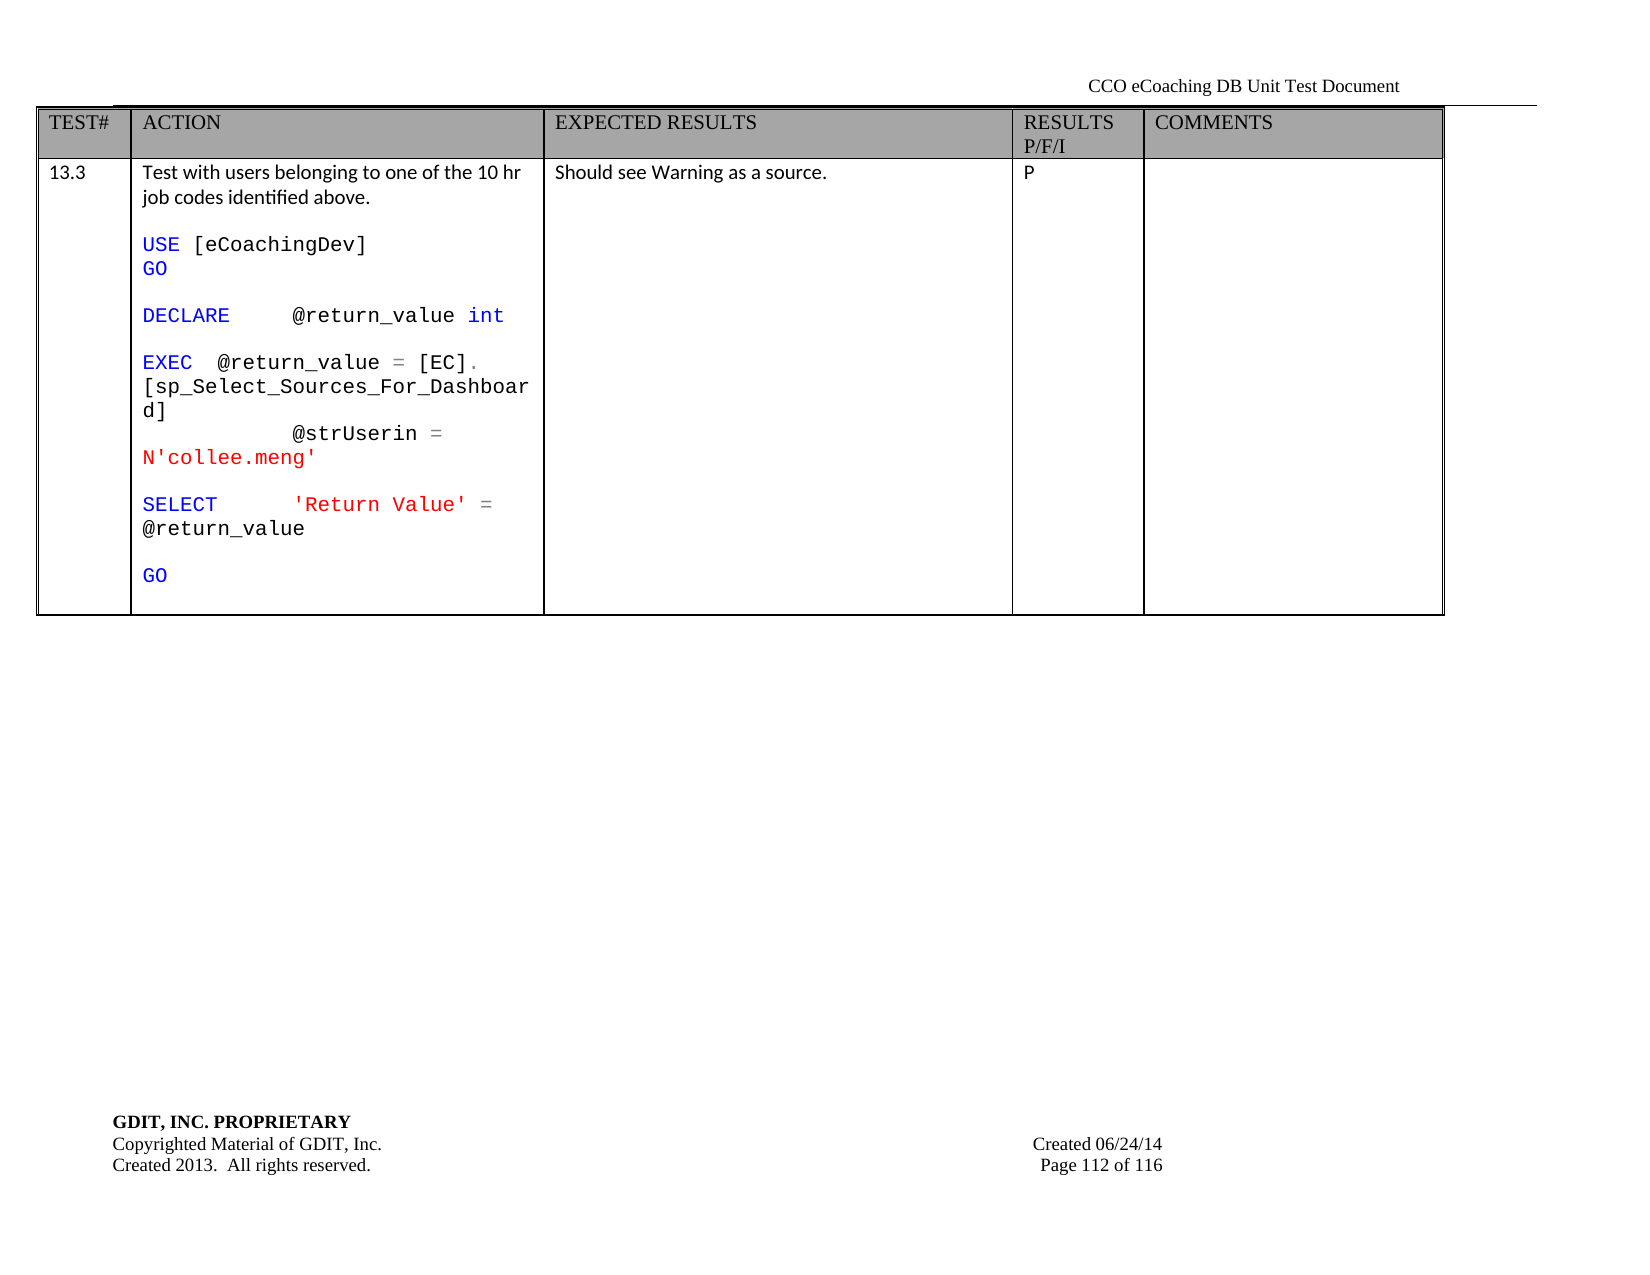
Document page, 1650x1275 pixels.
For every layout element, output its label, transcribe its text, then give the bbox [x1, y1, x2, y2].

table_header COMMENTS [1145, 110, 1442, 158]
table_cell 13.3 [39, 159, 130, 614]
table_header EXPECTED RESULTS [545, 110, 1012, 158]
table_header ACTION [132, 110, 543, 158]
table_header TEST# [39, 110, 130, 158]
table_cell P [1013, 159, 1143, 614]
table_cell Should see Warning as a source. [545, 159, 1012, 614]
table_cell [1145, 159, 1442, 614]
table_header RESULTS P/F/I [1013, 110, 1143, 158]
table_cell Test with users belonging to one of the 10 hr job codes identified above. USE [eCoachingDev] GO DECLARE @return_value int EXEC @return_value = [EC].[sp_Select_Sources_For_Dashboard] @strUserin = N'collee.meng' SELECT 'Return Value' = @return_value GO [132, 159, 543, 614]
